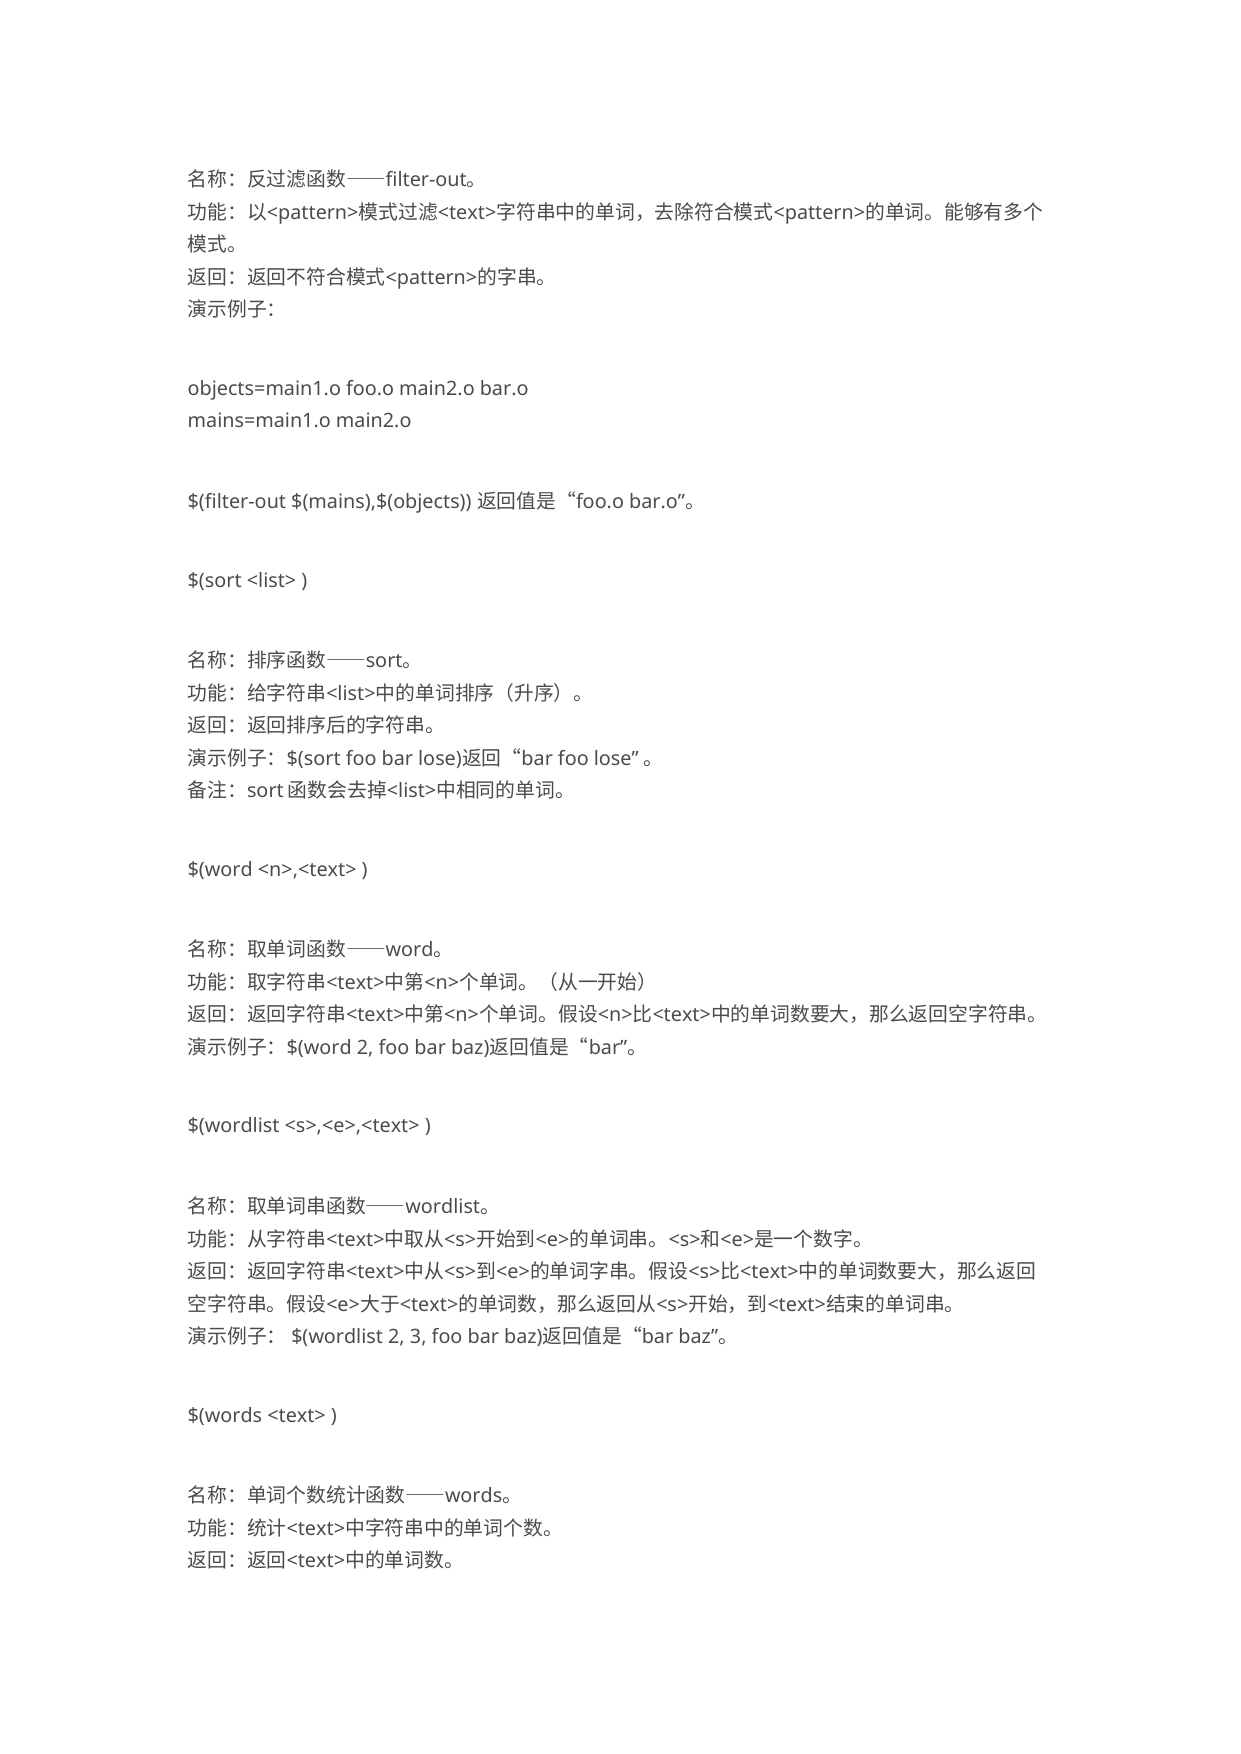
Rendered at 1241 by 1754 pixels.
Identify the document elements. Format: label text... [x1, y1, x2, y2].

text $(words <text> ) [187, 1398, 1053, 1431]
text 名称：排序函数——sort。 功能：给字符串<list>中的单词排序（升序）。 返回：返回排序后的字符串。 演示例子：$(sort foo bar lose)返回“bar foo lose” 。 备注：sort函数会去掉<list>中相同的单词。 [187, 643, 1053, 805]
text $(wordlist <s>,<e>,<text> ) [187, 1109, 1053, 1142]
text 名称：取单词串函数——wordlist。 功能：从字符串<text>中取从<s>开始到<e>的单词串。<s>和<e>是一个数字。 返回：返回字符串<text>中从<s>到<e>的单词字串。假设<s>比<text>中的单词数要大，那么返回空字符串。假设<e>大于<text>的单词数，那么返回从<s>开始，到<text>结束的单词串。 演示例子： $(wordlist 2, 3, foo bar baz)返回值是“bar baz”。 [187, 1189, 1053, 1351]
text $(filter-out $(mains),$(objects)) 返回值是“foo.o bar.o”。 [187, 484, 1053, 516]
text $(sort <list> ) [187, 563, 1053, 596]
text 名称：取单词函数——word。 功能：取字符串<text>中第<n>个单词。（从一开始） 返回：返回字符串<text>中第<n>个单词。假设<n>比<text>中的单词数要大，那么返回空字符串。 演示例子：$(word 2, foo bar baz)返回值是“bar”。 [187, 932, 1053, 1062]
text objects=main1.o foo.o main2.o bar.o mains=main1.o main2.o [187, 372, 1053, 437]
text 名称：反过滤函数——filter-out。 功能：以<pattern>模式过滤<text>字符串中的单词，去除符合模式<pattern>的单词。能够有多个模式。 返回：返回不符合模式<pattern>的字串。 演示例子： [187, 162, 1053, 324]
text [187, 1478, 1053, 1575]
text $(word <n>,<text> ) [187, 852, 1053, 885]
